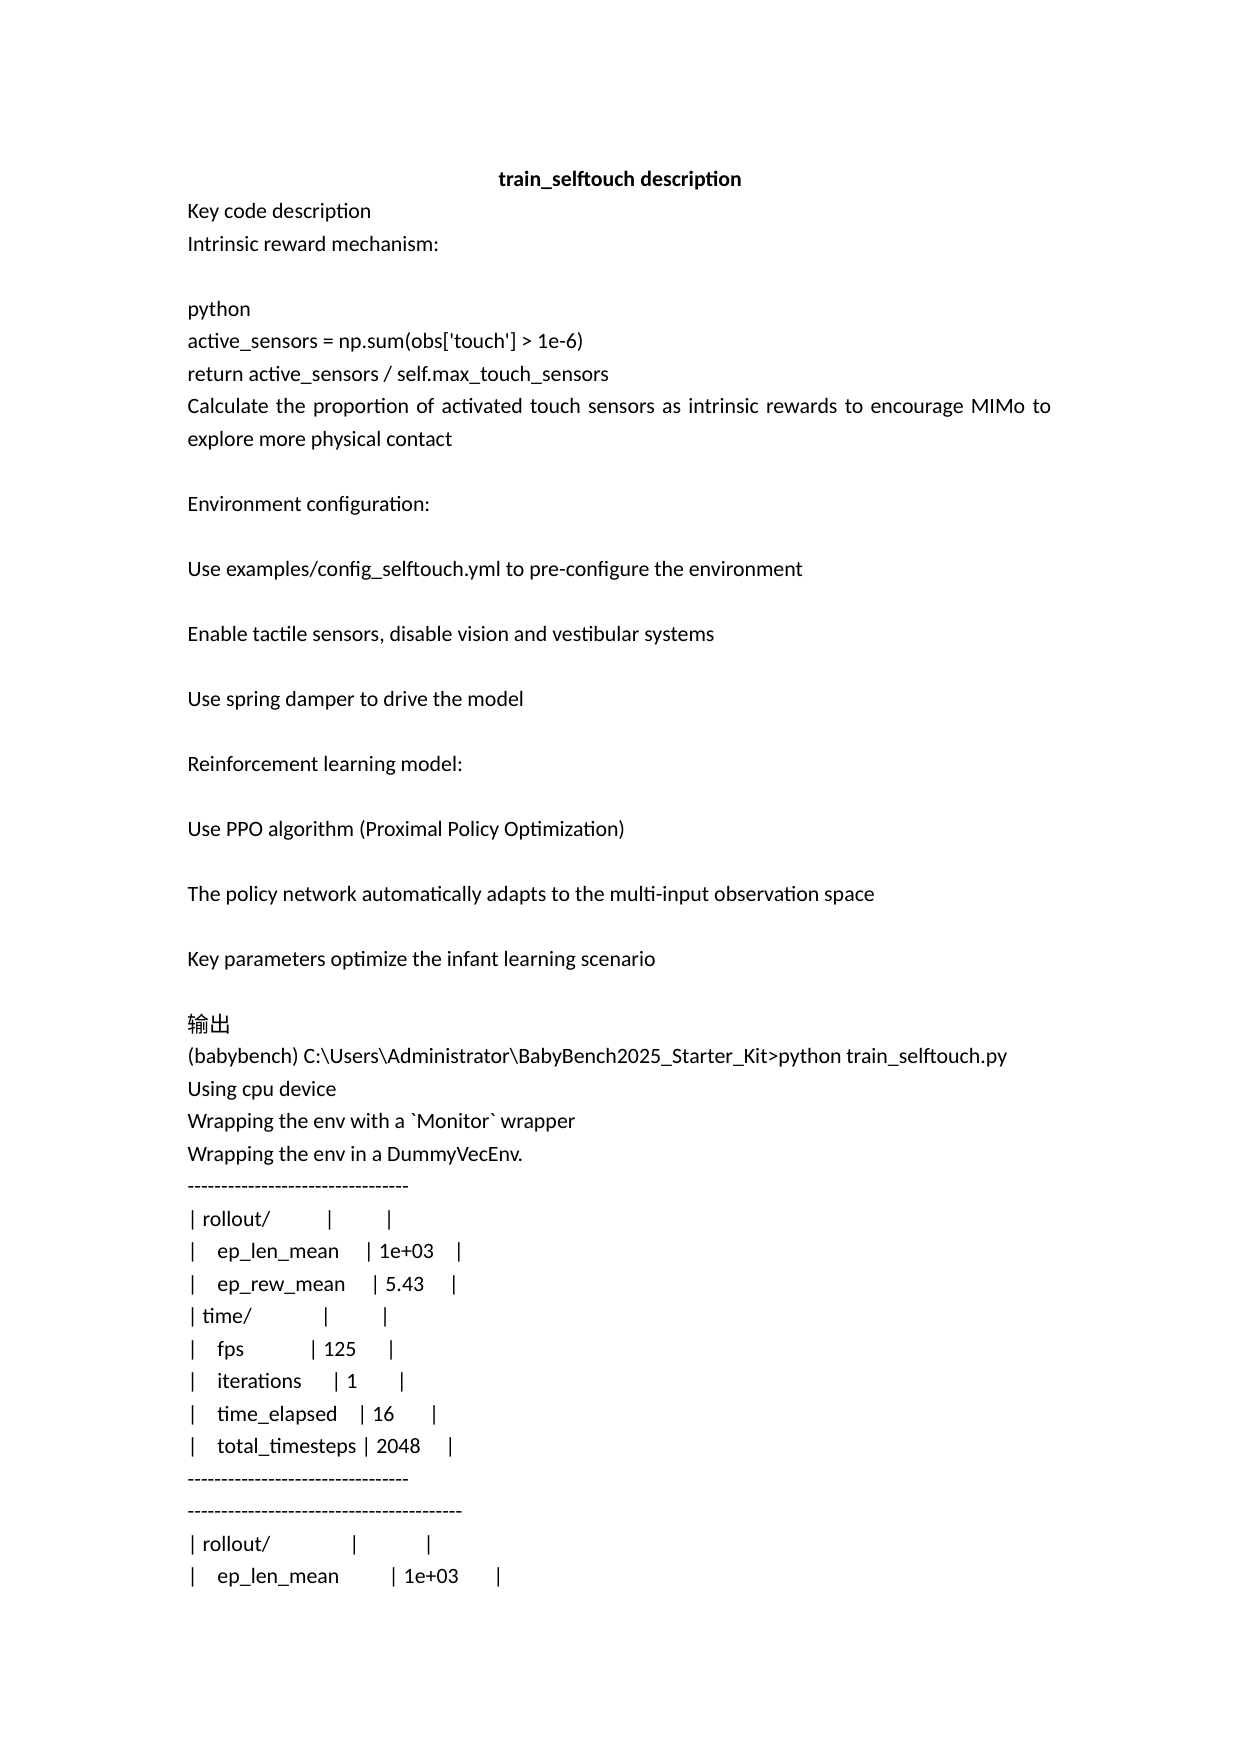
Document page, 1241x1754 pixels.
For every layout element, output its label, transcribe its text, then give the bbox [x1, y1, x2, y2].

text | ep_len_mean | 1e+03 | [187, 1559, 1053, 1592]
text --------------------------------- [187, 1169, 1053, 1202]
text | time_elapsed | 16 | [187, 1397, 1053, 1429]
text Use spring damper to drive the model [187, 682, 1053, 714]
text | rollout/ | | [187, 1527, 1053, 1559]
text | iterations | 1 | [187, 1364, 1053, 1397]
text Intrinsic reward mechanism: [187, 227, 1053, 259]
text Use examples/config_selftouch.yml to pre-configure the environment [187, 552, 1053, 584]
text | ep_rew_mean | 5.43 | [187, 1267, 1053, 1299]
text active_sensors = np.sum(obs['touch'] > 1e-6) [187, 324, 1053, 357]
text Environment configuration: [187, 487, 1053, 519]
text --------------------------------- [187, 1462, 1053, 1494]
text | time/ | | [187, 1299, 1053, 1332]
text Wrapping the env in a DummyVecEnv. [187, 1137, 1053, 1169]
text train_selftouch description [187, 162, 1053, 194]
text Enable tactile sensors, disable vision and vestibular systems [187, 617, 1053, 649]
text Key parameters optimize the infant learning scenario [187, 942, 1053, 974]
text | fps | 125 | [187, 1332, 1053, 1364]
text (babybench) C:\Users\Administrator\BabyBench2025_Starter_Kit>python train_selftouch.py [187, 1039, 1053, 1072]
text | total_timesteps | 2048 | [187, 1429, 1053, 1462]
text | ep_len_mean | 1e+03 | [187, 1234, 1053, 1267]
text Wrapping the env with a `Monitor` wrapper [187, 1104, 1053, 1137]
text | rollout/ | | [187, 1202, 1053, 1234]
text Calculate the proportion of activated touch sensors as intrinsic rewards to encourage MIMo to explore more physical contact [187, 389, 1053, 454]
text python [187, 292, 1053, 324]
text return active_sensors / self.max_touch_sensors [187, 357, 1053, 389]
text Key code description [187, 194, 1053, 227]
text ----------------------------------------- [187, 1494, 1053, 1527]
text The policy network automatically adapts to the multi-input observation space [187, 877, 1053, 909]
text Use PPO algorithm (Proximal Policy Optimization) [187, 812, 1053, 844]
text Using cpu device [187, 1072, 1053, 1104]
text Reinforcement learning model: [187, 747, 1053, 779]
text 输出 [187, 1007, 1053, 1039]
